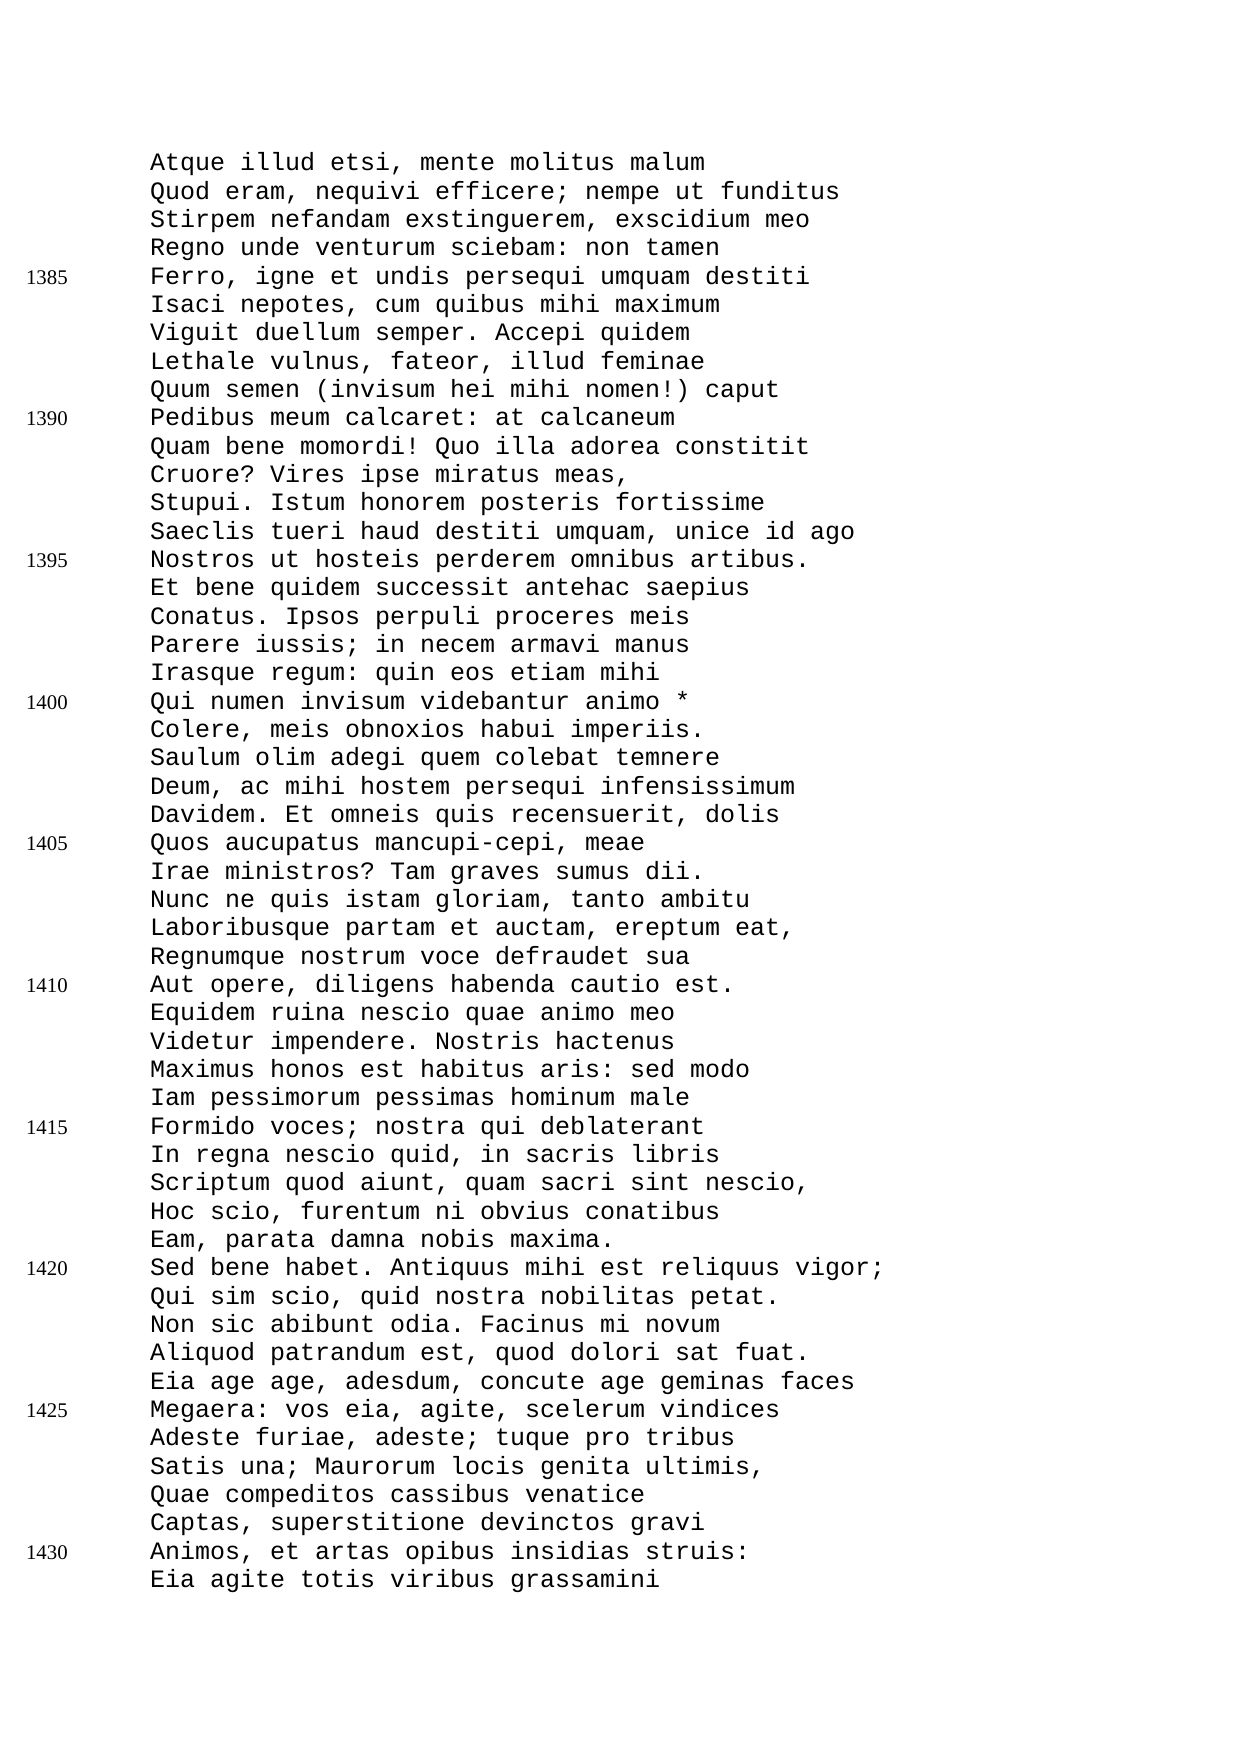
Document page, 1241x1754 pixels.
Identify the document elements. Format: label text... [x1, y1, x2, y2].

text Ferro, igne et undis persequi umquam destiti [150, 263, 1090, 292]
text Regno unde venturum sciebam: non tamen [150, 235, 1090, 263]
text Parere iussis; in necem armavi manus [150, 632, 1090, 660]
text Deum, ac mihi hostem persequi infensissimum [150, 773, 1090, 802]
text Davidem. Et omneis quis recensuerit, dolis [150, 802, 1090, 830]
text Atque illud etsi, mente molitus malum [150, 150, 1090, 178]
text Quod eram, nequivi efficere; nempe ut funditus [150, 178, 1090, 207]
text Stirpem nefandam exstinguerem, exscidium meo [150, 207, 1090, 235]
text Scriptum quod aiunt, quam sacri sint nescio, [150, 1170, 1090, 1198]
text Formido voces; nostra qui deblaterant [150, 1113, 1090, 1142]
text Cruore? Vires ipse miratus meas, [150, 462, 1090, 490]
text Quam bene momordi! Quo illa adorea constitit [150, 433, 1090, 462]
text Irasque regum: quin eos etiam mihi [150, 660, 1090, 688]
text Aliquod patrandum est, quod dolori sat fuat. [150, 1340, 1090, 1368]
text Viguit duellum semper. Accepi quidem [150, 320, 1090, 348]
text Aut opere, diligens habenda cautio est. [150, 972, 1090, 1000]
text Eia age age, adesdum, concute age geminas faces [150, 1368, 1090, 1397]
text Maximus honos est habitus aris: sed modo [150, 1057, 1090, 1085]
text Stupui. Istum honorem posteris fortissime [150, 490, 1090, 518]
text Iam pessimorum pessimas hominum male [150, 1085, 1090, 1113]
text Qui numen invisum videbantur animo * [150, 688, 1090, 717]
text Adeste furiae, adeste; tuque pro tribus [150, 1425, 1090, 1453]
text Saulum olim adegi quem colebat temnere [150, 745, 1090, 773]
text Eam, parata damna nobis maxima. [150, 1227, 1090, 1255]
text Regnumque nostrum voce defraudet sua [150, 943, 1090, 972]
text Satis una; Maurorum locis genita ultimis, [150, 1453, 1090, 1482]
text Equidem ruina nescio quae animo meo [150, 1000, 1090, 1028]
text Megaera: vos eia, agite, scelerum vindices [150, 1397, 1090, 1425]
text Captas, superstitione devinctos gravi [150, 1510, 1090, 1538]
text Non sic abibunt odia. Facinus mi novum [150, 1312, 1090, 1340]
text Quum semen (invisum hei mihi nomen!) caput [150, 377, 1090, 405]
text Sed bene habet. Antiquus mihi est reliquus vigor; [150, 1255, 1090, 1283]
text Laboribusque partam et auctam, ereptum eat, [150, 915, 1090, 943]
text Qui sim scio, quid nostra nobilitas petat. [150, 1283, 1090, 1312]
text Conatus. Ipsos perpuli proceres meis [150, 603, 1090, 632]
text Et bene quidem successit antehac saepius [150, 575, 1090, 603]
text Saeclis tueri haud destiti umquam, unice id ago [150, 518, 1090, 547]
text Hoc scio, furentum ni obvius conatibus [150, 1198, 1090, 1227]
text Colere, meis obnoxios habui imperiis. [150, 717, 1090, 745]
text Videtur impendere. Nostris hactenus [150, 1028, 1090, 1057]
text Eia agite totis viribus grassamini [150, 1567, 1090, 1595]
text Pedibus meum calcaret: at calcaneum [150, 405, 1090, 433]
text Animos, et artas opibus insidias struis: [150, 1538, 1090, 1567]
text Nunc ne quis istam gloriam, tanto ambitu [150, 887, 1090, 915]
text Nostros ut hosteis perderem omnibus artibus. [150, 547, 1090, 575]
text Irae ministros? Tam graves sumus dii. [150, 858, 1090, 887]
text Quae compeditos cassibus venatice [150, 1482, 1090, 1510]
text In regna nescio quid, in sacris libris [150, 1142, 1090, 1170]
text Isaci nepotes, cum quibus mihi maximum [150, 292, 1090, 320]
text Lethale vulnus, fateor, illud feminae [150, 348, 1090, 377]
text Quos aucupatus mancupi-cepi, meae [150, 830, 1090, 858]
